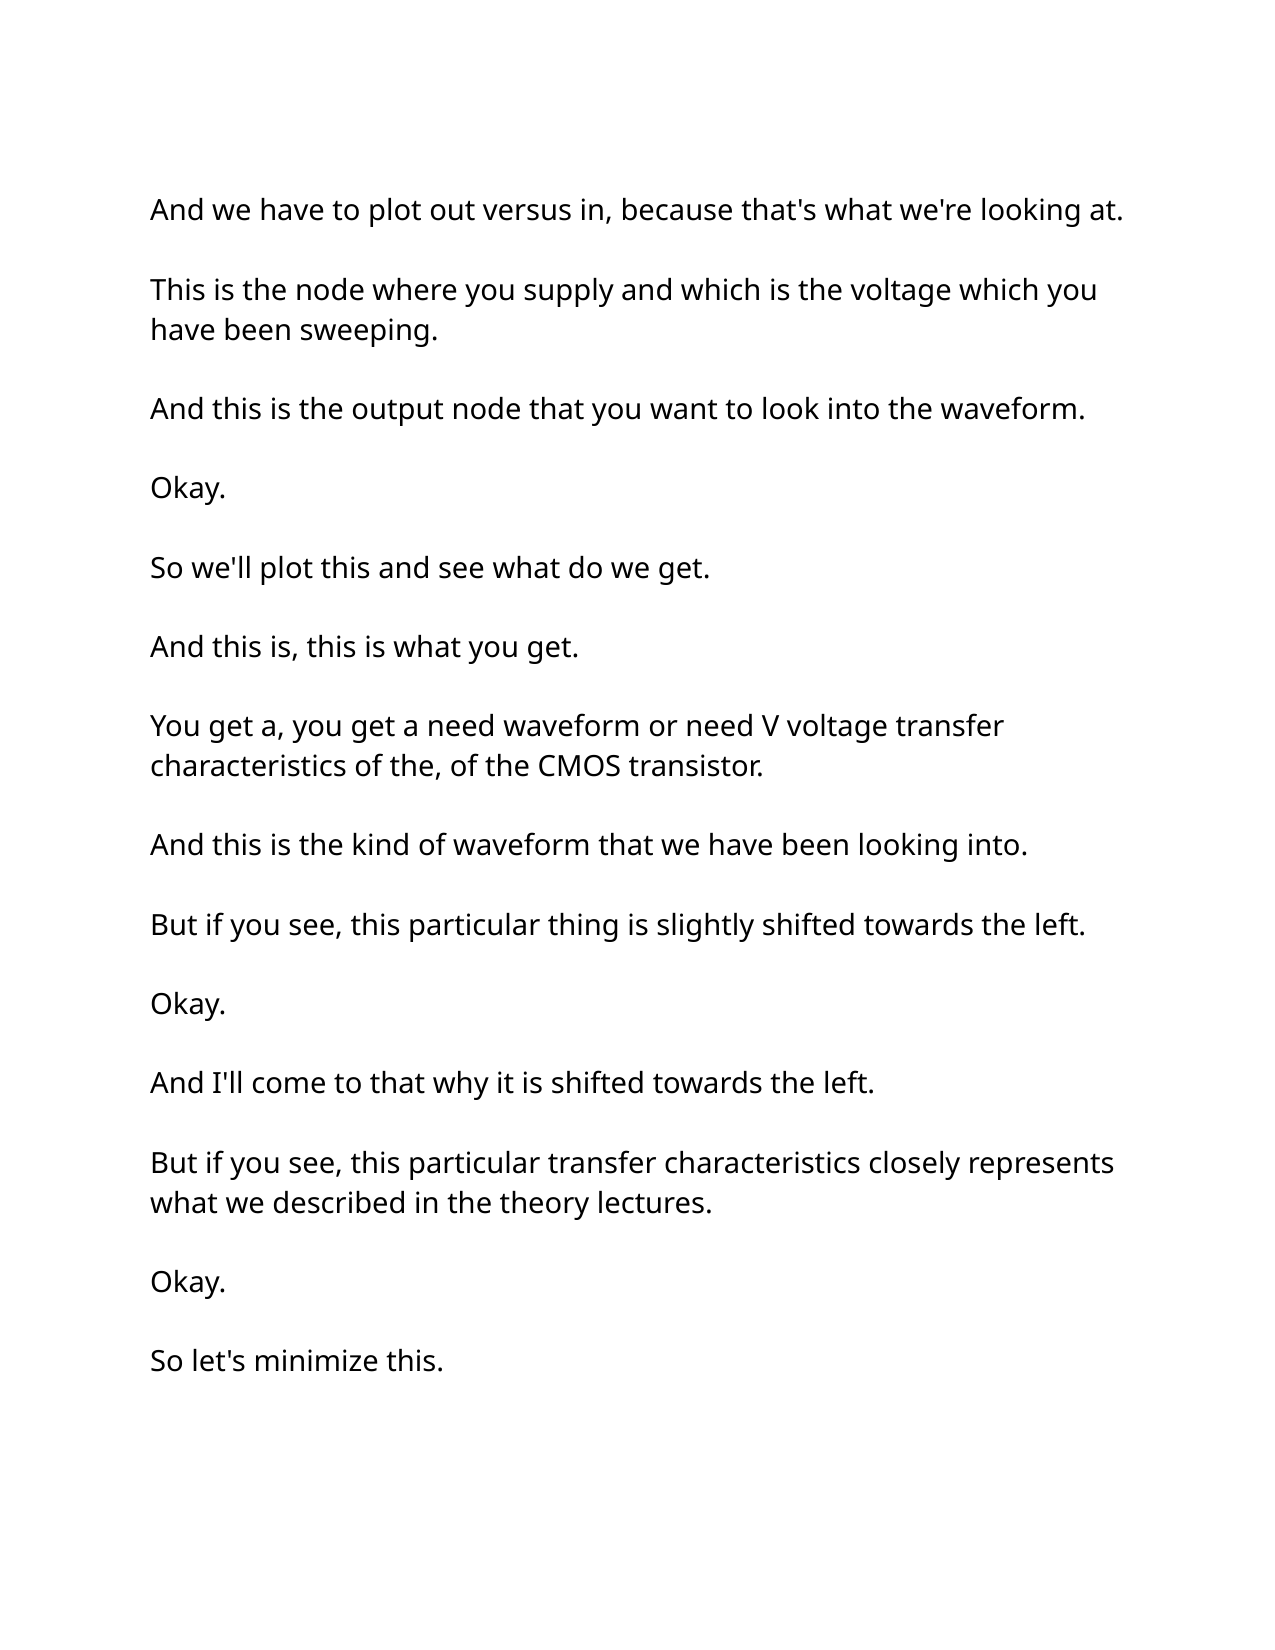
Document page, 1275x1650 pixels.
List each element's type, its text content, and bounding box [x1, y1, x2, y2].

text This is the node where you supply and which is the voltage which you have been sweeping. [150, 269, 1125, 348]
text And I'll come to that why it is shifted towards the left. [150, 1063, 1125, 1102]
text But if you see, this particular thing is slightly shifted towards the left. [150, 904, 1125, 944]
text You get a, you get a need waveform or need V voltage transfer characteristics of the, of the CMOS transistor. [150, 706, 1125, 785]
text And this is the output node that you want to look into the waveform. [150, 388, 1125, 428]
text Okay. [150, 467, 1125, 507]
text And this is, this is what you get. [150, 626, 1125, 666]
text So we'll plot this and see what do we get. [150, 547, 1125, 587]
text Okay. [150, 1261, 1125, 1301]
text Okay. [150, 983, 1125, 1023]
text And we have to plot out versus in, because that's what we're looking at. [150, 190, 1125, 229]
text But if you see, this particular transfer characteristics closely represents what we described in the theory lectures. [150, 1142, 1125, 1222]
text And this is the kind of waveform that we have been looking into. [150, 825, 1125, 864]
text So let's minimize this. [150, 1341, 1125, 1380]
